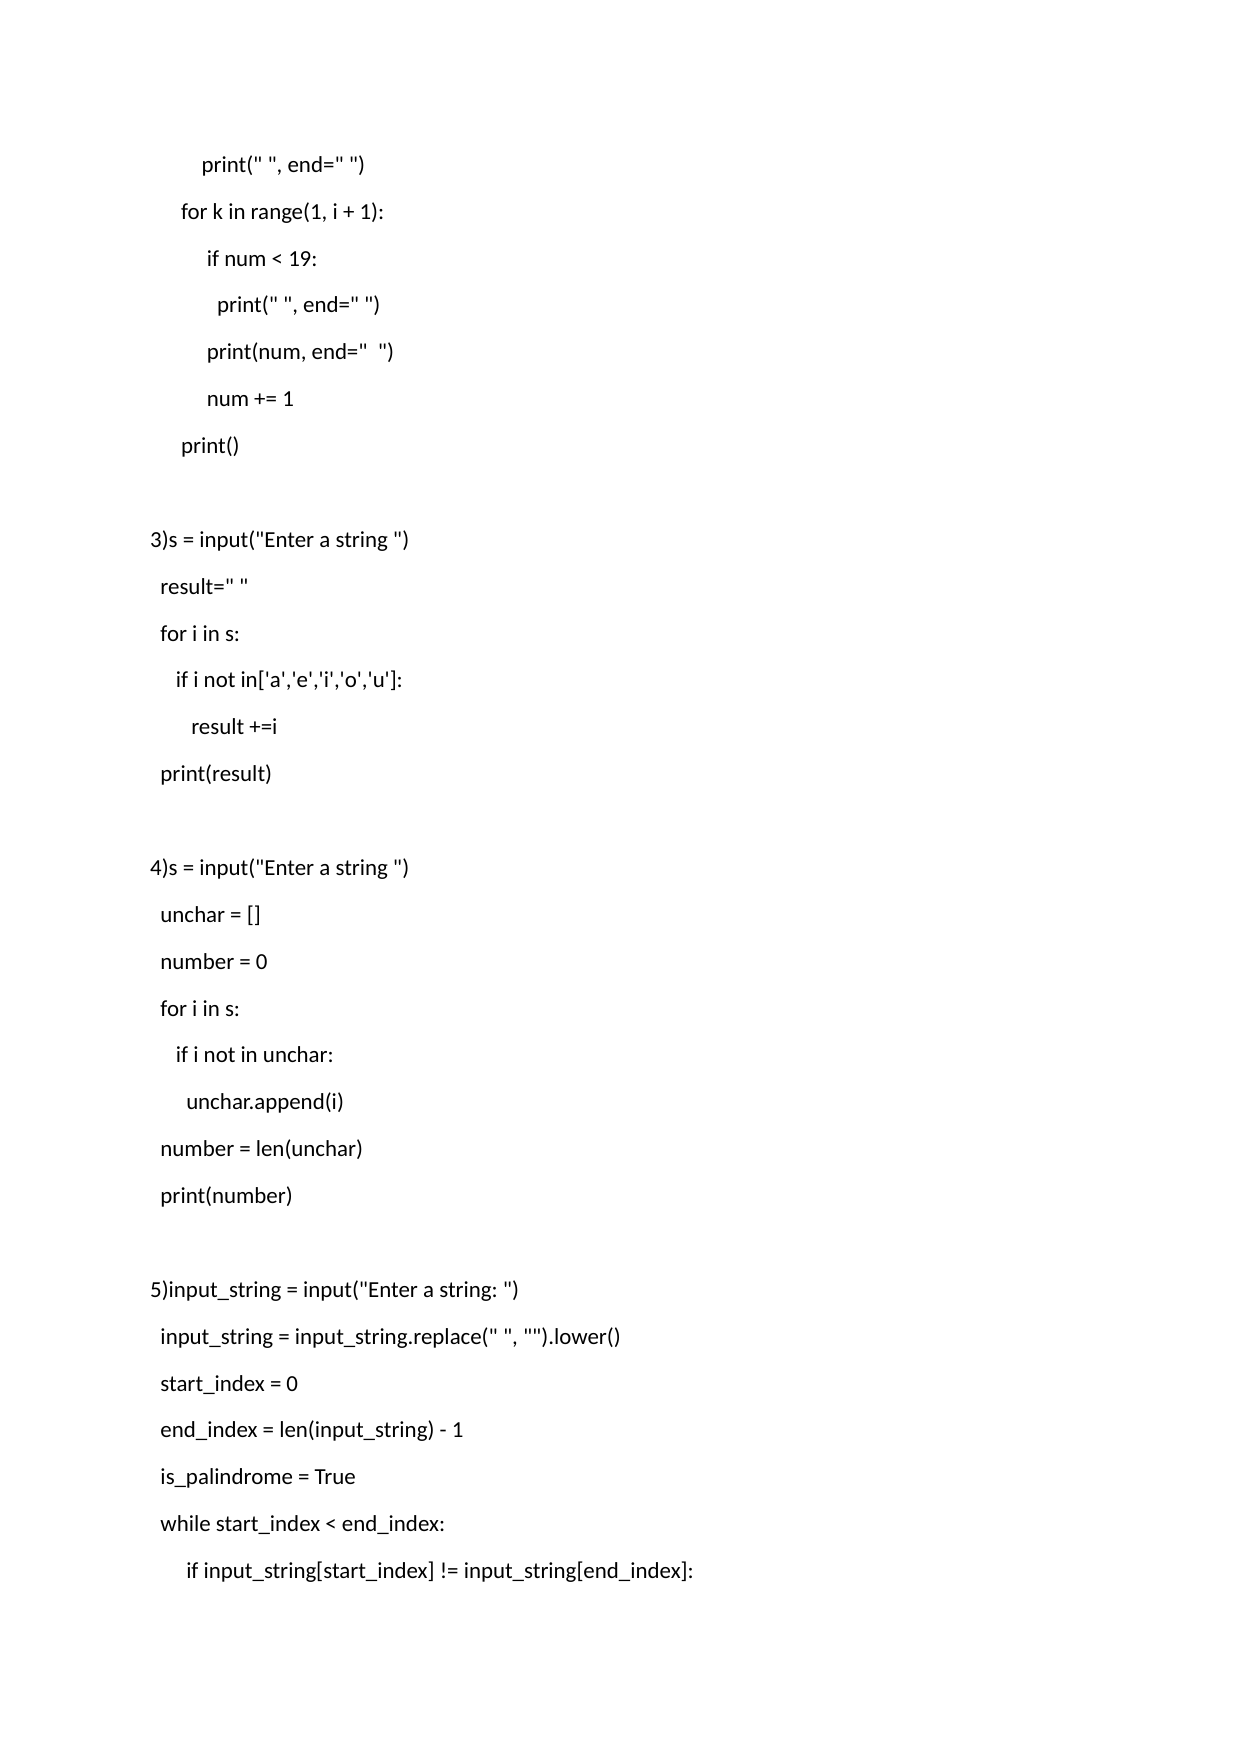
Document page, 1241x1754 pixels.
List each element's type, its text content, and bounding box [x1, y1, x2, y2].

text print(" ", end=" ") [150, 291, 1090, 319]
text print() [150, 431, 1090, 459]
text print(result) [150, 759, 1090, 787]
text is_palindrome = True [150, 1462, 1090, 1491]
text unchar.append(i) [150, 1087, 1090, 1116]
text result +=i [150, 712, 1090, 741]
text while start_index < end_index: [150, 1509, 1090, 1537]
text num += 1 [150, 384, 1090, 412]
text 5)input_string = input("Enter a string: ") [150, 1275, 1090, 1303]
text if input_string[start_index] != input_string[end_index]: [150, 1556, 1090, 1584]
text result=" " [150, 572, 1090, 600]
text if i not in unchar: [150, 1041, 1090, 1069]
text 3)s = input("Enter a string ") [150, 525, 1090, 553]
text for i in s: [150, 994, 1090, 1022]
text unchar = [] [150, 900, 1090, 928]
text print(number) [150, 1181, 1090, 1209]
text print(" ", end=" ") [150, 150, 1090, 178]
text end_index = len(input_string) - 1 [150, 1416, 1090, 1444]
text for k in range(1, i + 1): [150, 197, 1090, 225]
text start_index = 0 [150, 1369, 1090, 1397]
text number = 0 [150, 947, 1090, 975]
text if i not in['a','e','i','o','u']: [150, 666, 1090, 694]
text input_string = input_string.replace(" ", "").lower() [150, 1322, 1090, 1350]
text 4)s = input("Enter a string ") [150, 853, 1090, 881]
text if num < 19: [150, 244, 1090, 272]
text print(num, end=" ") [150, 337, 1090, 366]
text for i in s: [150, 619, 1090, 647]
text number = len(unchar) [150, 1134, 1090, 1162]
